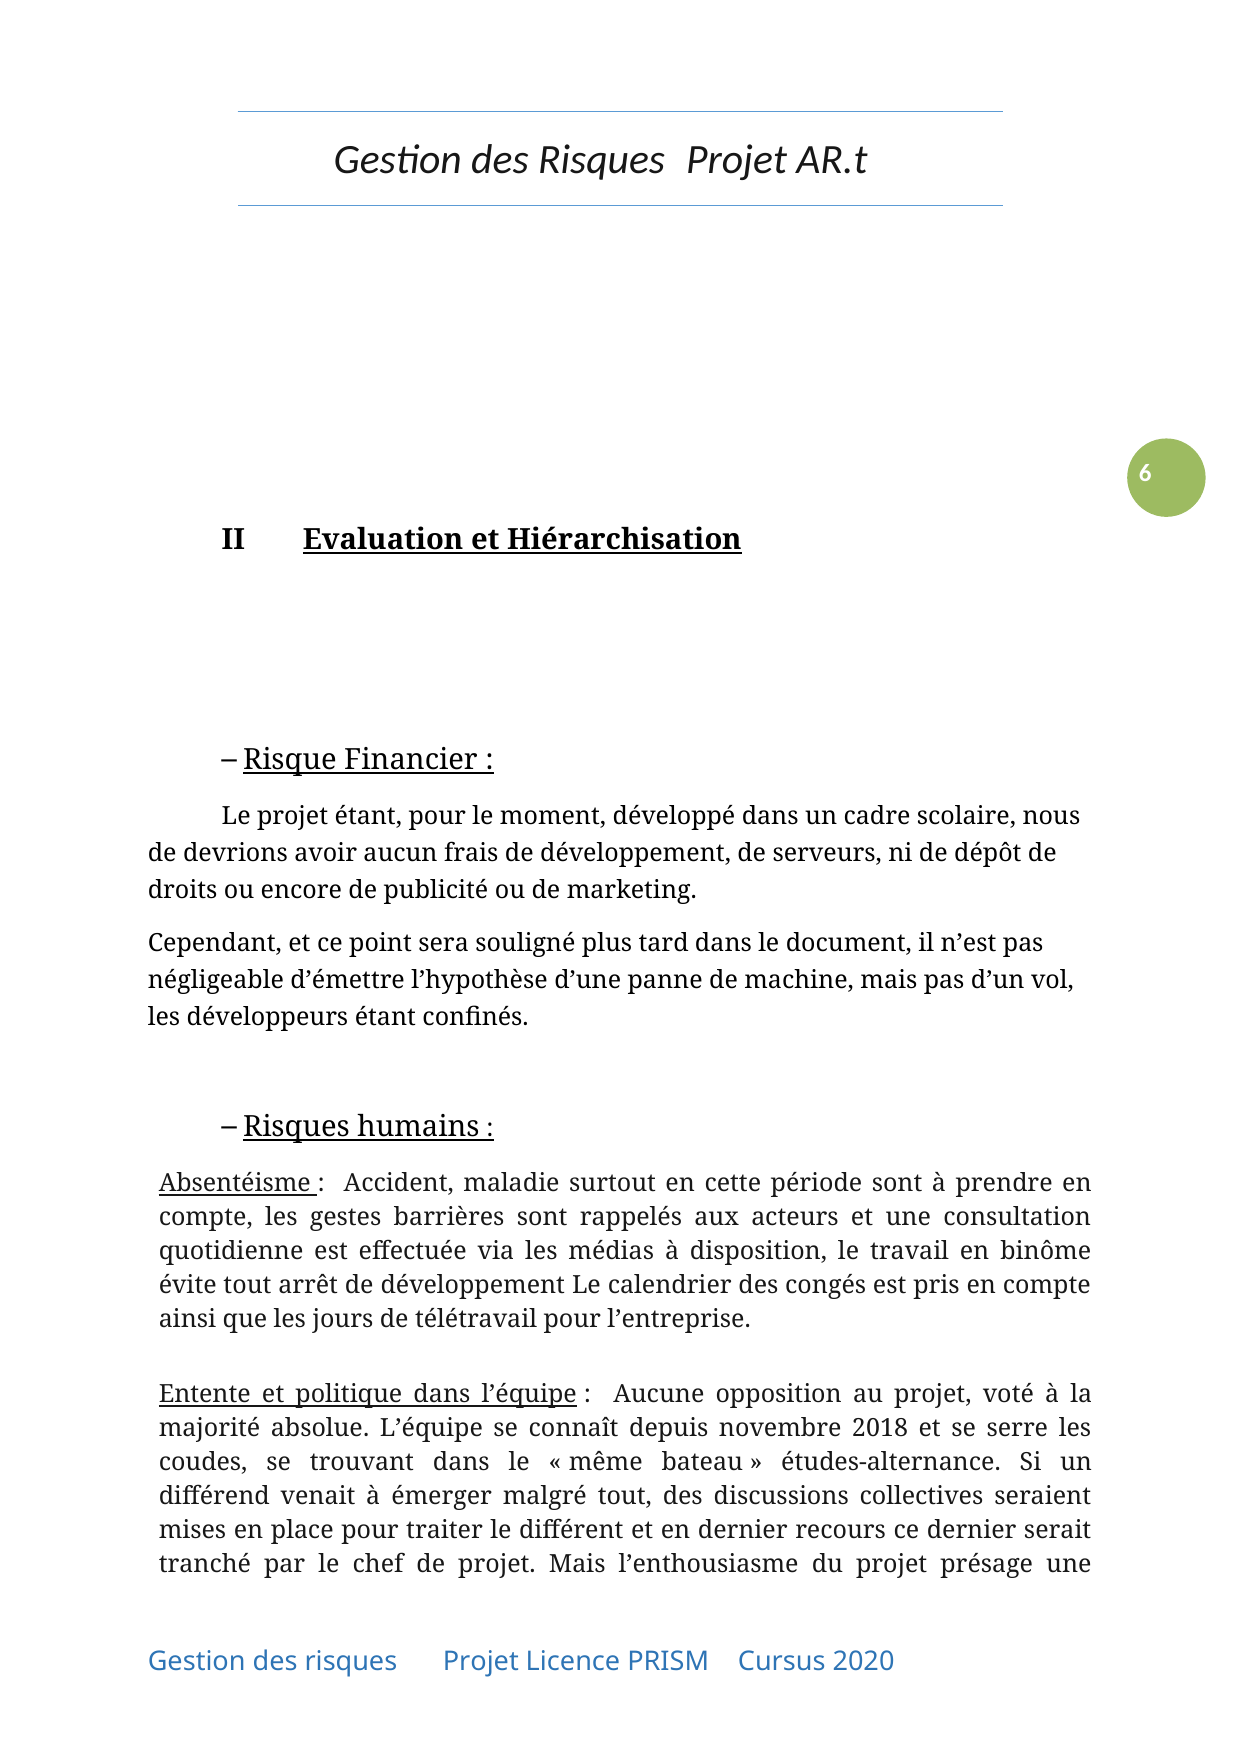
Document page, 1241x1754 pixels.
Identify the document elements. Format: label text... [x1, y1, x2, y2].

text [158, 1376, 1093, 1580]
text ─ Risques humains : [148, 1105, 1093, 1145]
text ─ Risque Financier : [148, 738, 1093, 778]
text Cependant, et ce point sera souligné plus tard dans le document, il n’est pas négligeable d’émettre l’hypothèse d’une panne de machine, mais pas d’un vol, les développeurs étant confinés. [148, 925, 1093, 1032]
text II Evaluation et Hiérarchisation [148, 519, 1093, 558]
text Absentéisme : Accident, maladie surtout en cette période sont à prendre en compte, les gestes barrières sont rappelés aux acteurs et une consultation quotidienne est effectuée via les médias à disposition, le travail en binôme évite tout arrêt de développement Le calendrier des congés est pris en compte ainsi que les jours de télétravail pour l’entreprise. [158, 1165, 1093, 1335]
text Le projet étant, pour le moment, développé dans un cadre scolaire, nous de devrions avoir aucun frais de développement, de serveurs, ni de dépôt de droits ou encore de publicité ou de marketing. [148, 798, 1093, 906]
